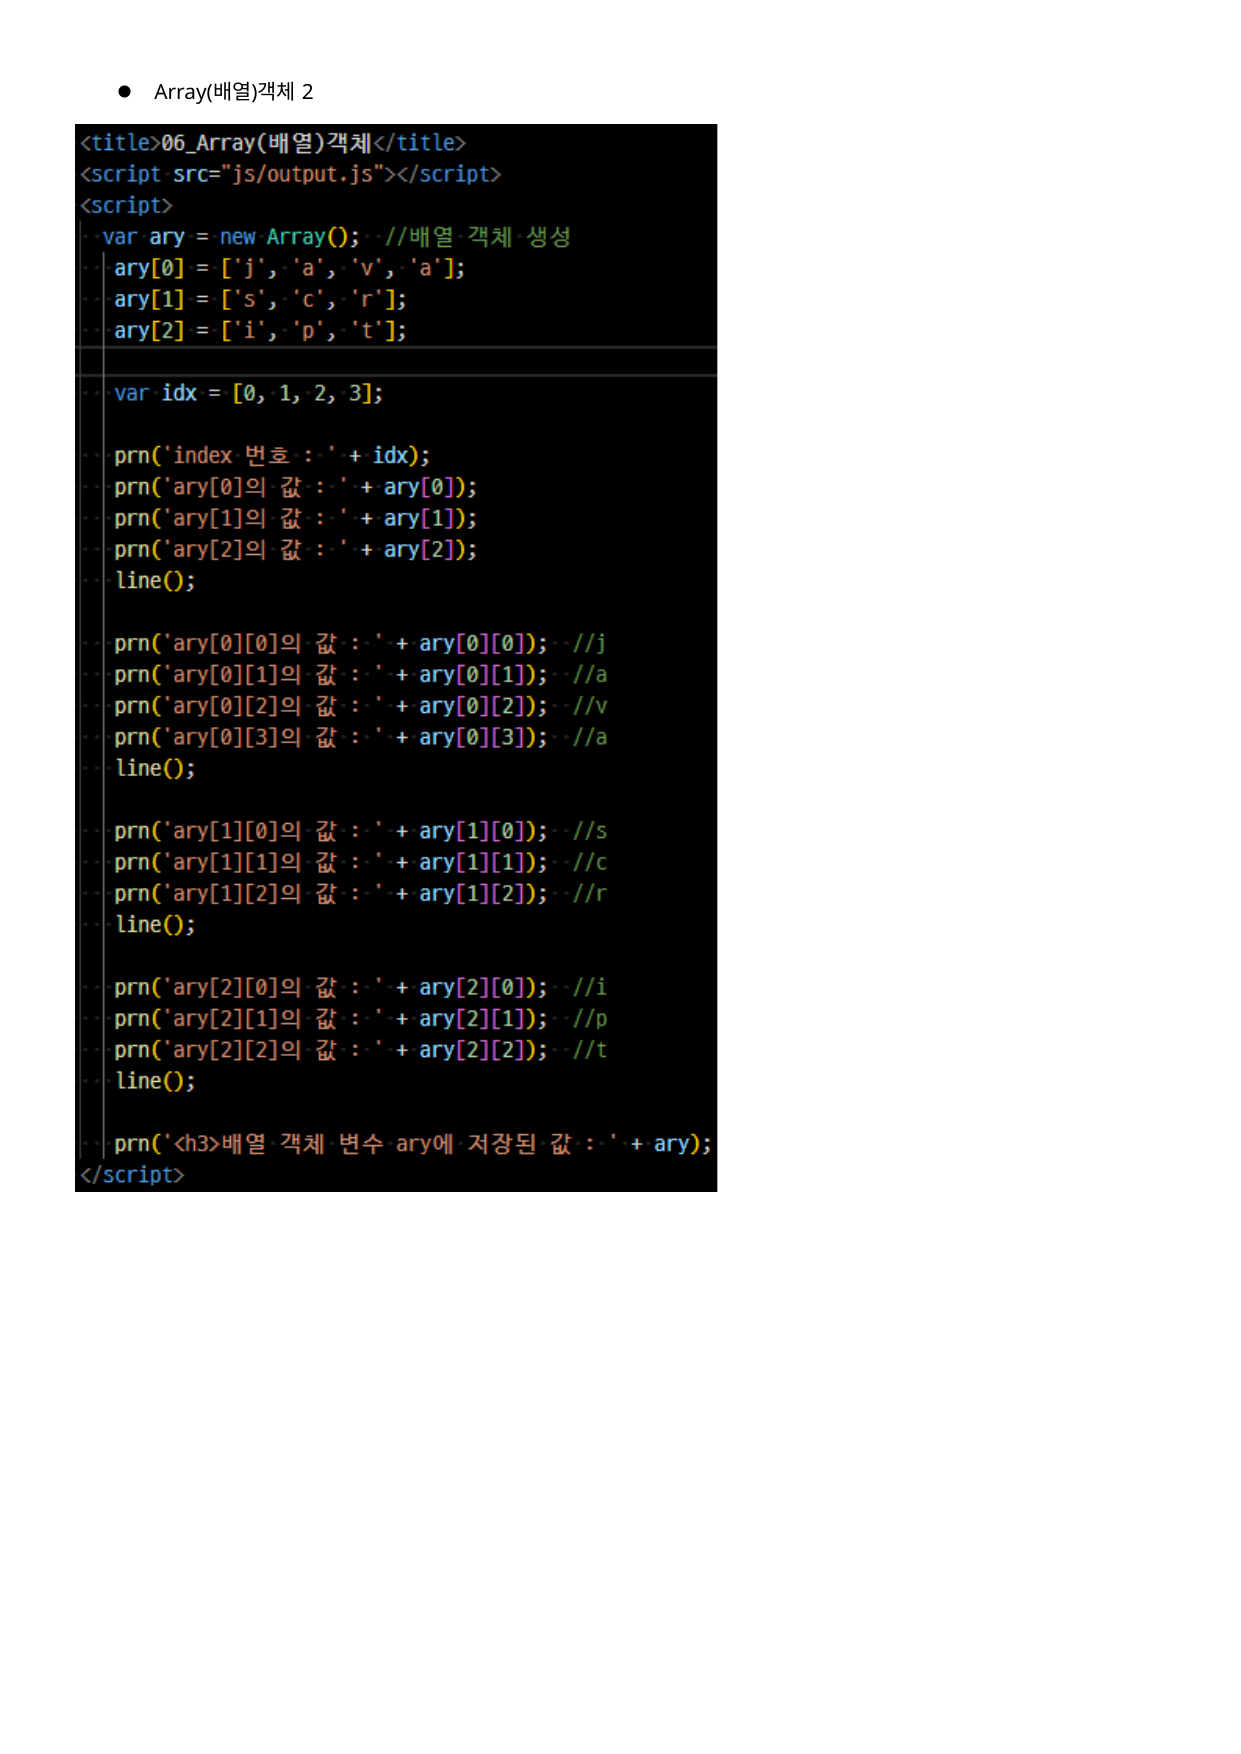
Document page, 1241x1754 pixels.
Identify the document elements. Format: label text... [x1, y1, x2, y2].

picture [75, 124, 718, 1192]
list Array(배열)객체 2 [117, 75, 1165, 105]
